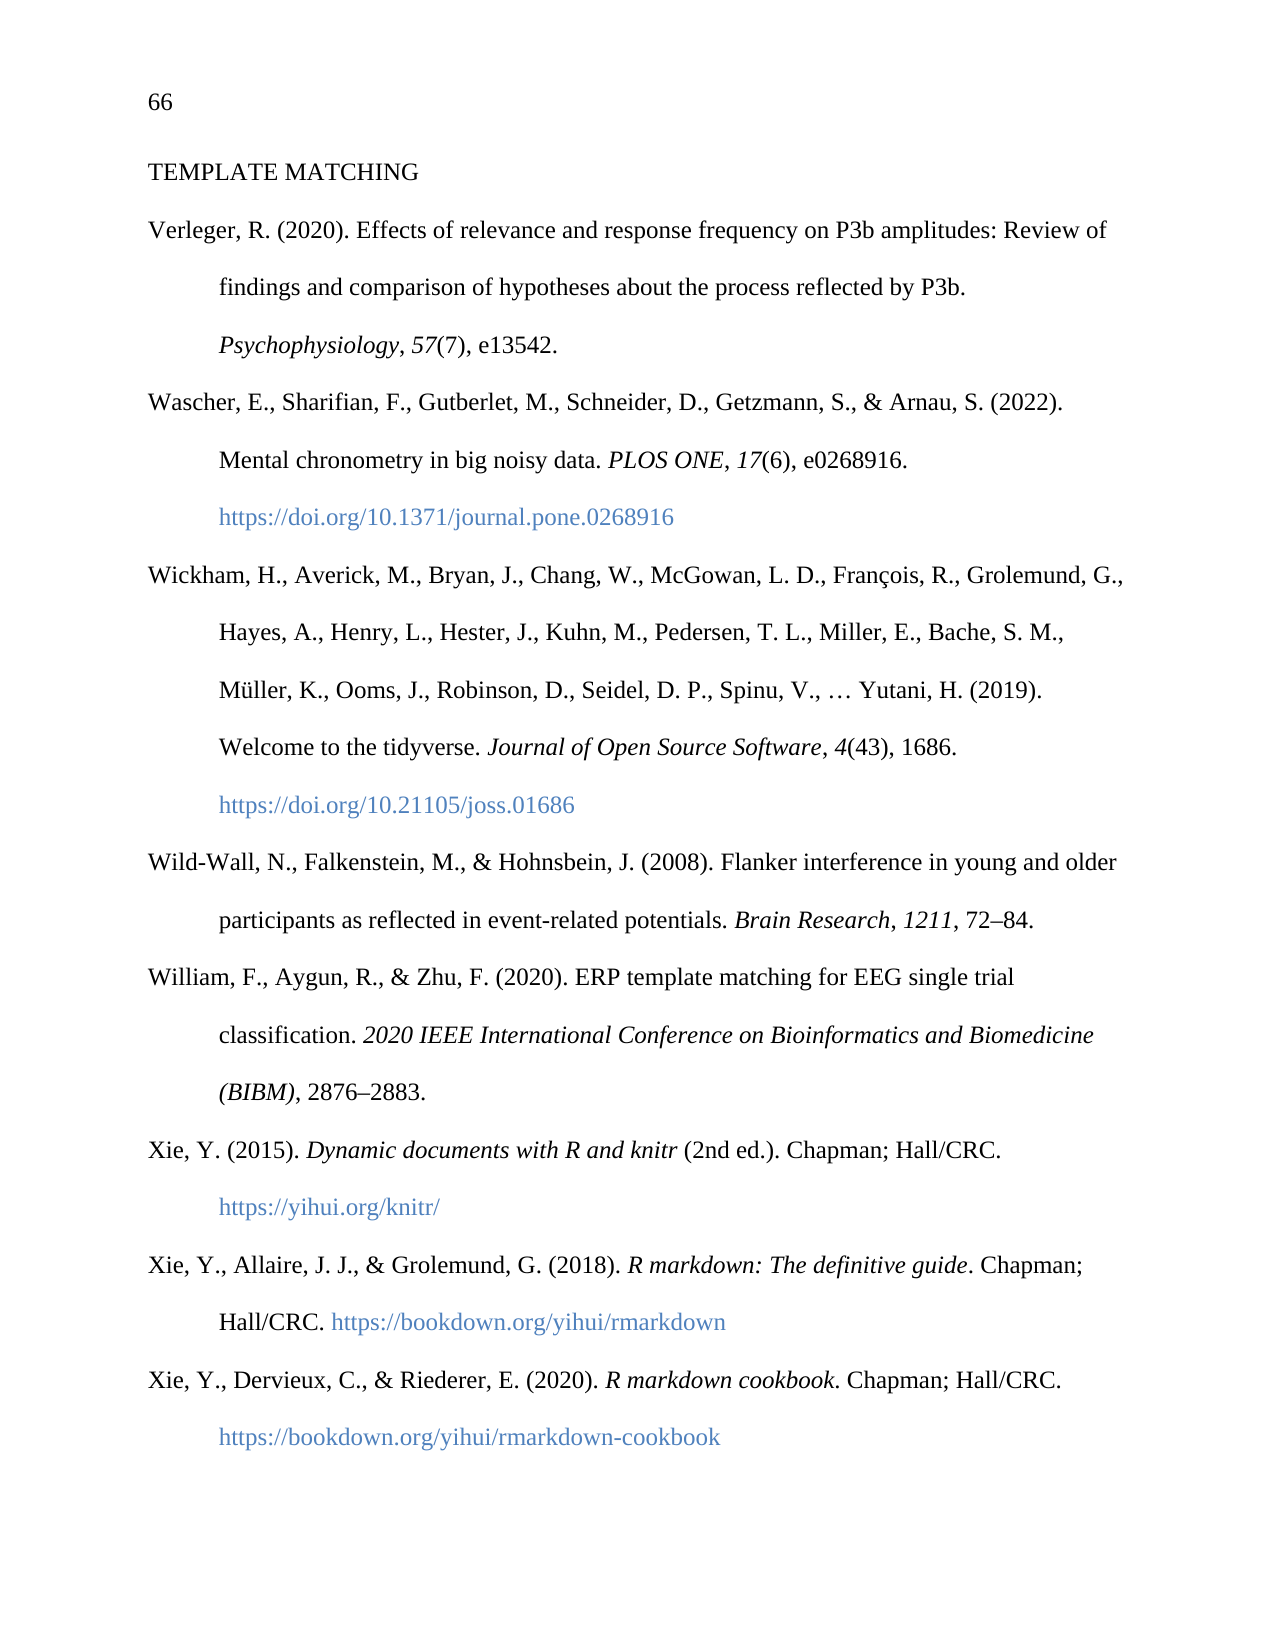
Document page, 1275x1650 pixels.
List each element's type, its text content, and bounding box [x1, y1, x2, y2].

text Verleger, R. (2020). Effects of relevance and response frequency on P3b amplitudes: Review of findings and comparison of hypotheses about the process reflected by P3b. Psychophysiology, 57(7), e13542. [148, 215, 1127, 359]
text Wascher, E., Sharifian, F., Gutberlet, M., Schneider, D., Getzmann, S., & Arnau, S. (2022). Mental chronometry in big noisy data. PLOS ONE, 17(6), e0268916. https://doi.org/10.1371/journal.pone.0268916 [148, 387, 1127, 531]
text Wickham, H., Averick, M., Bryan, J., Chang, W., McGowan, L. D., François, R., Grolemund, G., Hayes, A., Henry, L., Hester, J., Kuhn, M., Pedersen, T. L., Miller, E., Bache, S. M., Müller, K., Ooms, J., Robinson, D., Seidel, D. P., Spinu, V., … Yutani, H. (2019). Welcome to the tidyverse. Journal of Open Source Software, 4(43), 1686. https://doi.org/10.21105/joss.01686 [148, 560, 1127, 819]
text Xie, Y., Allaire, J. J., & Grolemund, G. (2018). R markdown: The definitive guide. Chapman; Hall/CRC. https://bookdown.org/yihui/rmarkdown [148, 1250, 1127, 1336]
text Xie, Y. (2015). Dynamic documents with R and knitr (2nd ed.). Chapman; Hall/CRC. https://yihui.org/knitr/ [148, 1135, 1127, 1221]
text Wild-Wall, N., Falkenstein, M., & Hohnsbein, J. (2008). Flanker interference in young and older participants as reflected in event-related potentials. Brain Research, 1211, 72–84. [148, 847, 1127, 934]
text Xie, Y., Dervieux, C., & Riederer, E. (2020). R markdown cookbook. Chapman; Hall/CRC. https://bookdown.org/yihui/rmarkdown-cookbook [148, 1365, 1127, 1451]
text William, F., Aygun, R., & Zhu, F. (2020). ERP template matching for EEG single trial classification. 2020 IEEE International Conference on Bioinformatics and Biomedicine (BIBM), 2876–2883. [148, 962, 1127, 1106]
